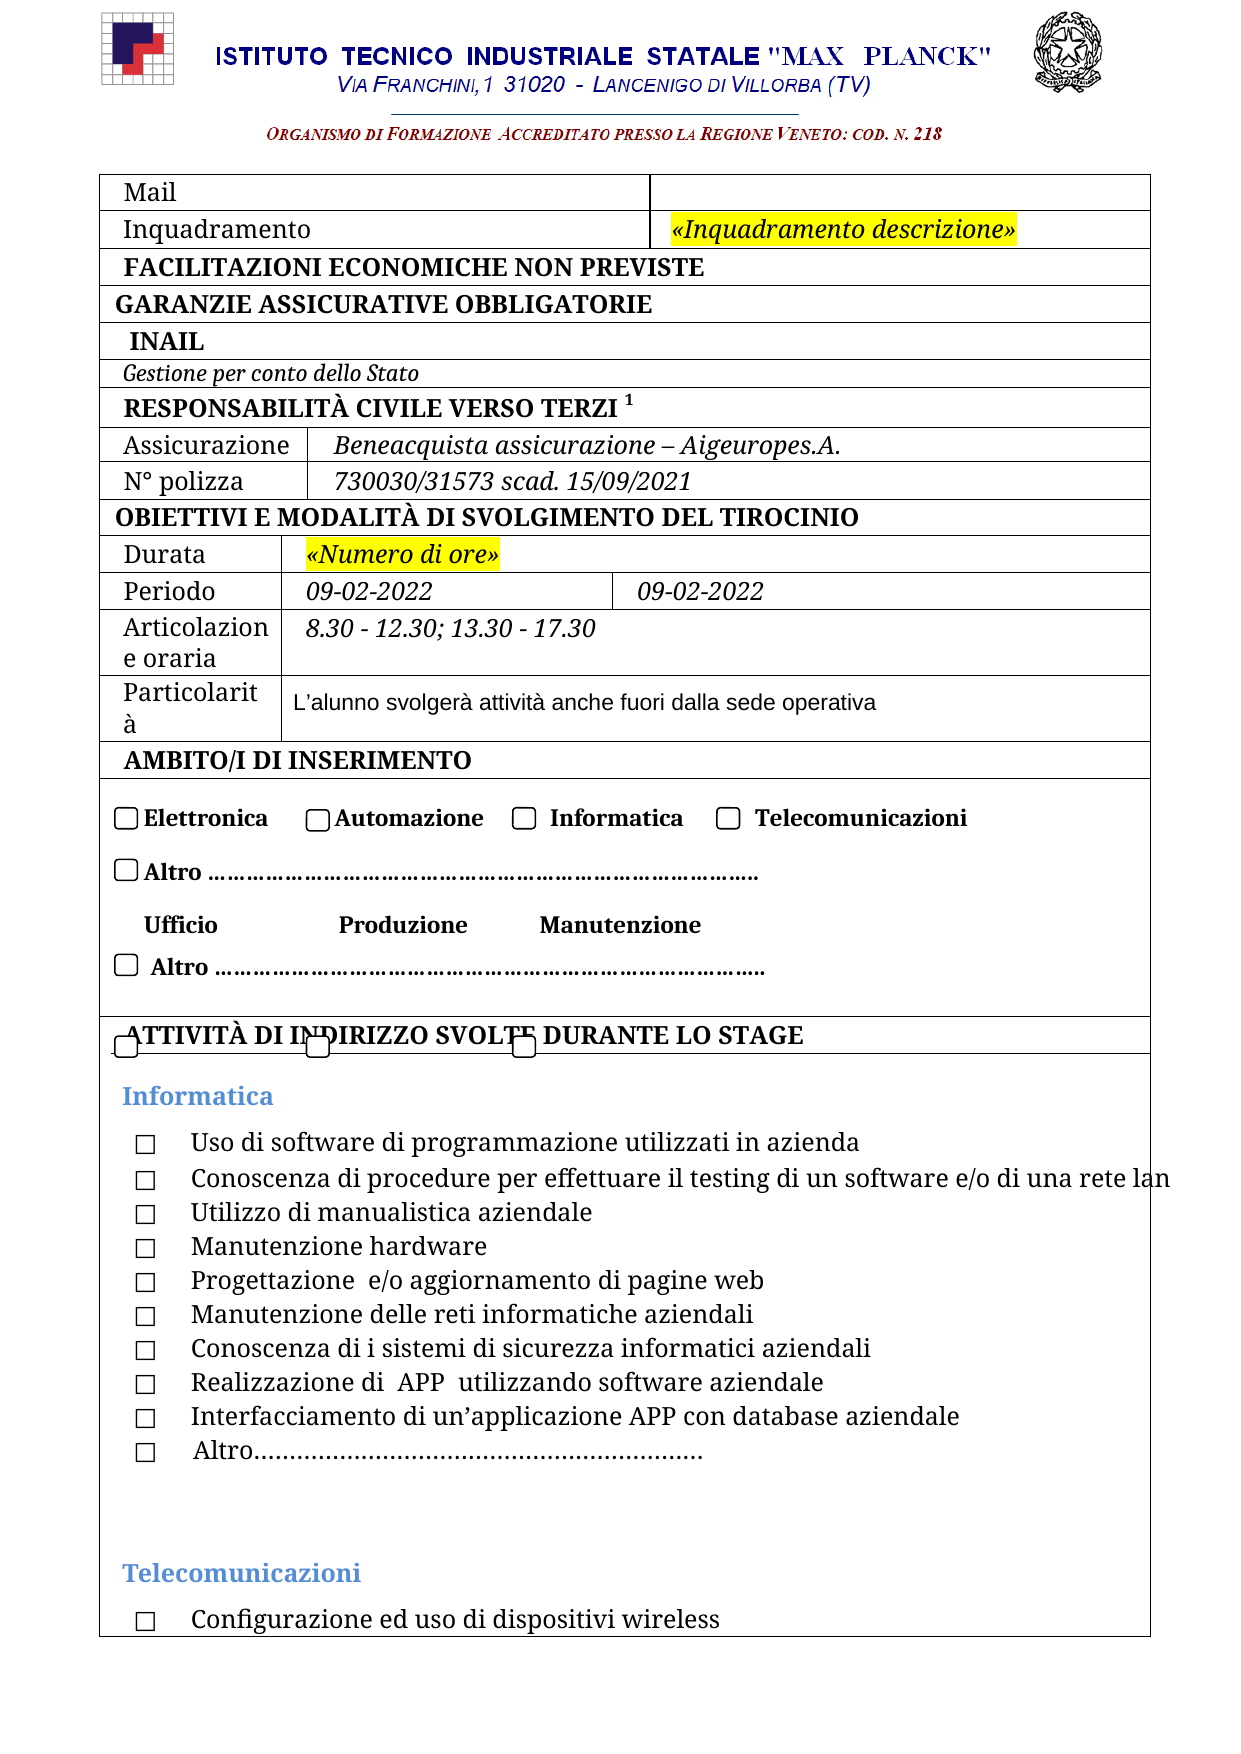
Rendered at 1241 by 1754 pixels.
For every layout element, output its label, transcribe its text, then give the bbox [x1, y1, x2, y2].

table_cell Particolarità [100, 676, 281, 741]
table_cell Beneacquista assicurazione – Aigeuropes.A. [308, 428, 1150, 461]
table_cell FACILITAZIONI ECONOMICHE NON PREVISTE [100, 249, 1150, 285]
table_cell Assicurazione [100, 428, 307, 461]
picture [87, 0, 1125, 141]
table_cell L’alunno svolgerà attività anche fuori dalla sede operativa [282, 676, 1150, 741]
table_cell INAIL [100, 323, 1150, 359]
table_cell 09-02-2022 [282, 573, 612, 609]
table_cell Durata [100, 536, 281, 572]
table_cell Inquadramento [100, 211, 649, 248]
table_cell OBIETTIVI E MODALITÀ DI SVOLGIMENTO DEL TIROCINIO [100, 500, 1150, 535]
table_cell 09-02-2022 [613, 573, 1150, 609]
table_header Mail [100, 175, 649, 210]
table_cell GARANZIE ASSICURATIVE OBBLIGATORIE [100, 286, 1150, 322]
table_cell Elettronica Automazione Informatica Telecomunicazioni Altro ………………………………………………………………………….. Ufficio Produzione Manutenzione Altro ………………………………………………………………………….. [100, 779, 1150, 1016]
table_header [651, 175, 1150, 210]
table_cell 730030/31573 scad. 15/09/2021 [308, 462, 1150, 498]
table_cell «Inquadramento descrizione» [651, 211, 1150, 248]
table_cell AMBITO/I DI INSERIMENTO [100, 742, 1150, 778]
table_cell N° polizza [100, 462, 307, 498]
table_cell Gestione per conto dello Stato [100, 360, 1150, 387]
table_cell Articolazione oraria [100, 610, 281, 675]
table_cell ATTIVITÀ DI INDIRIZZO SVOLTE DURANTE LO STAGE [100, 1017, 1150, 1636]
table_cell RESPONSABILITÀ CIVILE VERSO TERZI 1 [100, 388, 1150, 427]
table_cell 8.30 - 12.30; 13.30 - 17.30 [282, 610, 1150, 675]
table_cell Periodo [100, 573, 281, 609]
table_cell «Numero di ore» [282, 536, 1150, 572]
